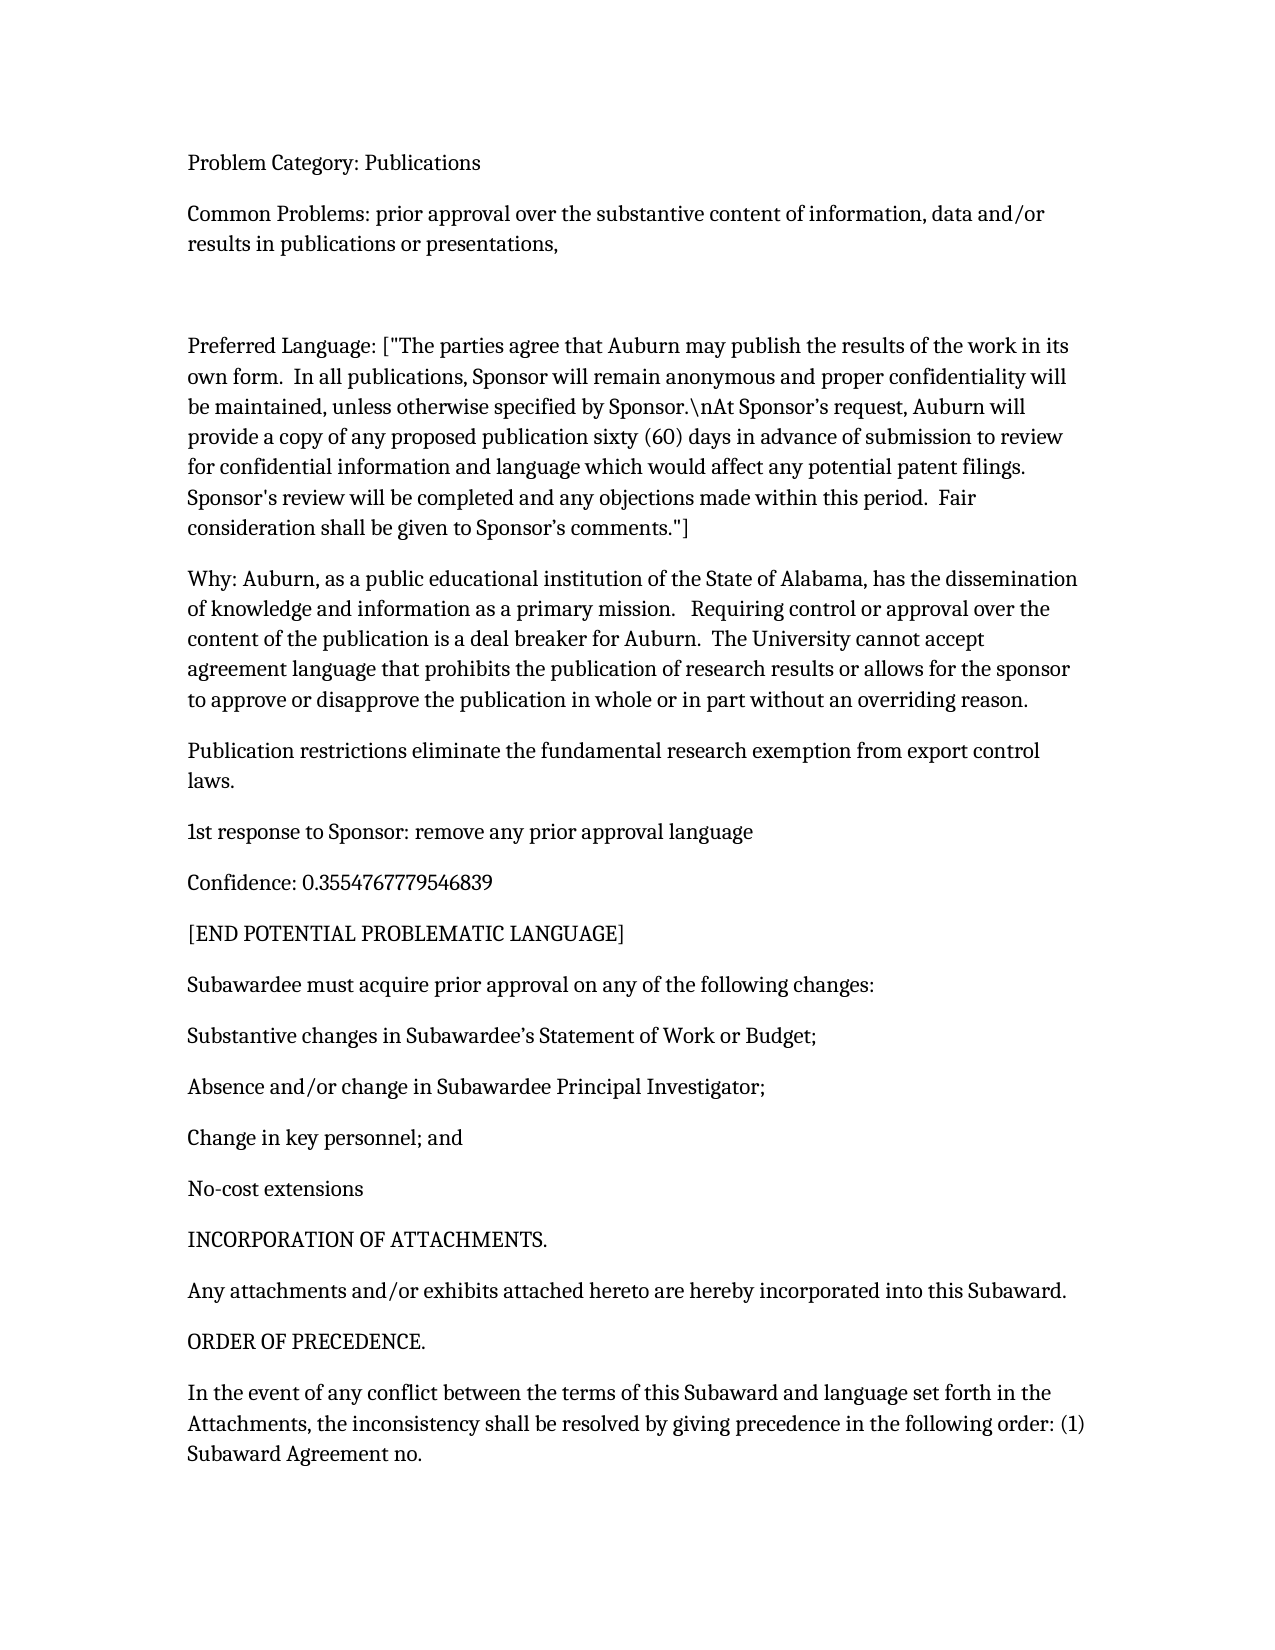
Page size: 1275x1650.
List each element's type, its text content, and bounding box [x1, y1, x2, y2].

text Preferred Language: ["The parties agree that Auburn may publish the results of the work in its own form. In all publications, Sponsor will remain anonymous and proper confidentiality will be maintained, unless otherwise specified by Sponsor.\nAt Sponsor’s request, Auburn will provide a copy of any proposed publication sixty (60) days in advance of submission to review for confidential information and language which would affect any potential patent filings. Sponsor's review will be completed and any objections made within this period. Fair consideration shall be given to Sponsor’s comments."] [187, 333, 1087, 541]
text [END POTENTIAL PROBLEMATIC LANGUAGE] [187, 921, 1087, 947]
text In the event of any conflict between the terms of this Subaward and language set forth in the Attachments, the inconsistency shall be resolved by giving precedence in the following order: (1) Subaward Agreement no. [187, 1380, 1087, 1467]
text Publication restrictions eliminate the fundamental research exemption from export control laws. [187, 737, 1087, 794]
text Substantive changes in Subawardee’s Statement of Work or Budget; [187, 1023, 1087, 1049]
text Absence and/or change in Subawardee Principal Investigator; [187, 1074, 1087, 1100]
text Subawardee must acquire prior approval on any of the following changes: [187, 972, 1087, 998]
text Change in key personnel; and [187, 1125, 1087, 1151]
text Any attachments and/or exhibits attached hereto are hereby incorporated into this Subaward. [187, 1278, 1087, 1304]
text Why: Auburn, as a public educational institution of the State of Alabama, has the dissemination of knowledge and information as a primary mission. Requiring control or approval over the content of the publication is a deal breaker for Auburn. The University cannot accept agreement language that prohibits the publication of research results or allows for the sponsor to approve or disapprove the publication in whole or in part without an overriding reason. [187, 566, 1087, 713]
text 1st response to Sponsor: remove any prior approval language [187, 819, 1087, 845]
text ORDER OF PRECEDENCE. [187, 1329, 1087, 1356]
text Common Problems: prior approval over the substantive content of information, data and/or results in publications or presentations, [187, 201, 1087, 258]
text INCORPORATION OF ATTACHMENTS. [187, 1227, 1087, 1253]
text Confidence: 0.3554767779546839 [187, 870, 1087, 896]
text No-cost extensions [187, 1176, 1087, 1202]
text Problem Category: Publications [187, 150, 1087, 176]
